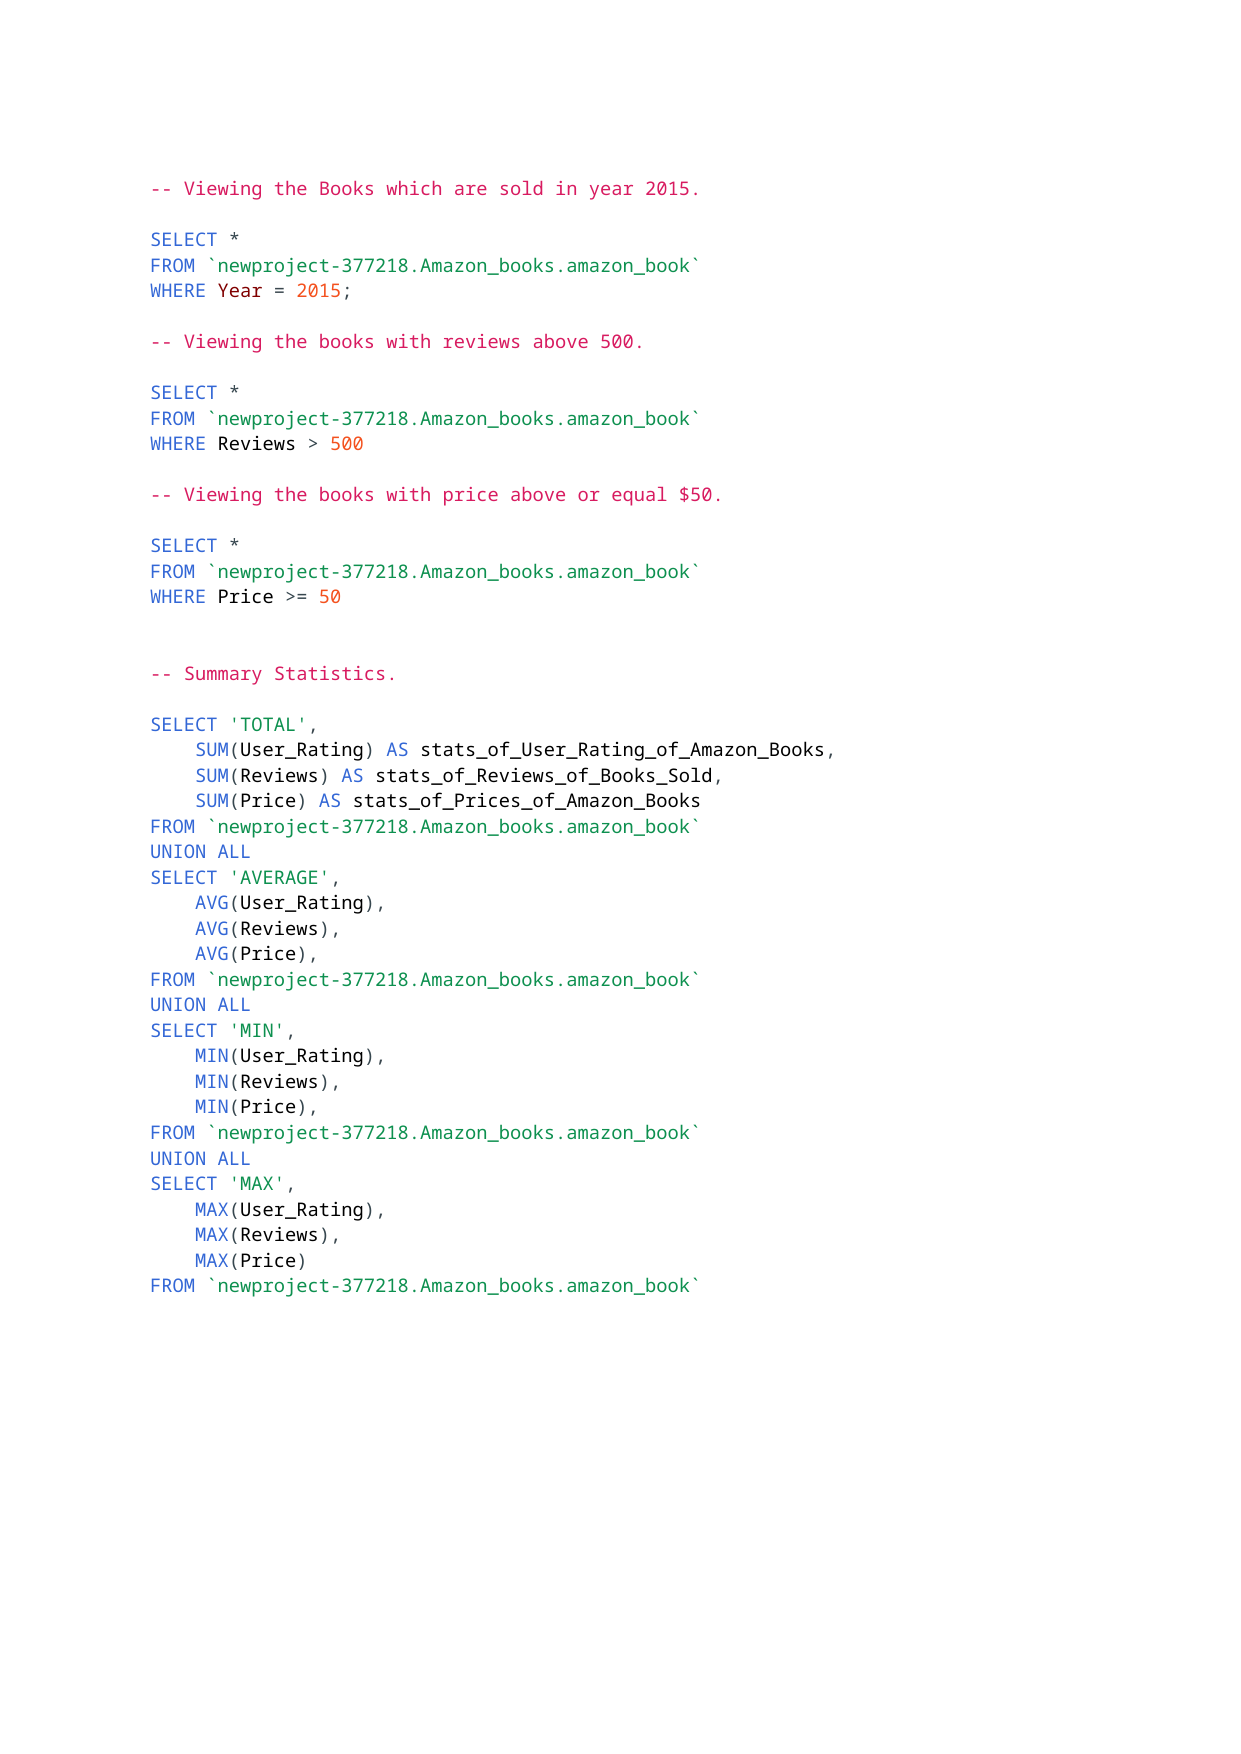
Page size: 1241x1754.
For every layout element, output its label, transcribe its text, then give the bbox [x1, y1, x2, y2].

text SELECT * [150, 533, 1090, 558]
text SELECT 'MAX', [150, 1170, 1090, 1196]
text SELECT * [150, 380, 1090, 405]
text SUM(User_Rating) AS stats_of_User_Rating_of_Amazon_Books, [150, 736, 1090, 762]
text SELECT 'TOTAL', [150, 711, 1090, 736]
text WHERE Reviews > 500 [150, 431, 1090, 456]
text FROM `newproject-377218.Amazon_books.amazon_book` [150, 405, 1090, 431]
text -- Viewing the books with reviews above 500. [150, 329, 1090, 354]
text SELECT 'MIN', [150, 1017, 1090, 1043]
text -- Viewing the Books which are sold in year 2015. [150, 176, 1090, 201]
text MAX(Reviews), [150, 1221, 1090, 1247]
text AVG(Reviews), [150, 915, 1090, 941]
text MIN(Reviews), [150, 1068, 1090, 1094]
text WHERE Year = 2015; [150, 278, 1090, 303]
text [150, 252, 1090, 278]
text FROM `newproject-377218.Amazon_books.amazon_book` [150, 813, 1090, 838]
text SELECT 'AVERAGE', [150, 864, 1090, 889]
text AVG(Price), [150, 941, 1090, 966]
text SUM(Reviews) AS stats_of_Reviews_of_Books_Sold, [150, 762, 1090, 787]
text UNION ALL [150, 1145, 1090, 1170]
text AVG(User_Rating), [150, 889, 1090, 915]
text MAX(User_Rating), [150, 1196, 1090, 1221]
text -- Viewing the books with price above or equal $50. [150, 482, 1090, 507]
text FROM `newproject-377218.Amazon_books.amazon_book` [150, 1119, 1090, 1145]
text UNION ALL [150, 838, 1090, 864]
text FROM `newproject-377218.Amazon_books.amazon_book` [150, 558, 1090, 584]
text MAX(Price) [150, 1247, 1090, 1272]
text MIN(User_Rating), [150, 1043, 1090, 1068]
text FROM `newproject-377218.Amazon_books.amazon_book` [150, 1272, 1090, 1298]
text MIN(Price), [150, 1094, 1090, 1119]
text FROM `newproject-377218.Amazon_books.amazon_book` [150, 966, 1090, 992]
text SUM(Price) AS stats_of_Prices_of_Amazon_Books [150, 787, 1090, 813]
text UNION ALL [150, 992, 1090, 1017]
text SELECT * [150, 227, 1090, 252]
text -- Summary Statistics. [150, 660, 1090, 685]
text WHERE Price >= 50 [150, 584, 1090, 609]
